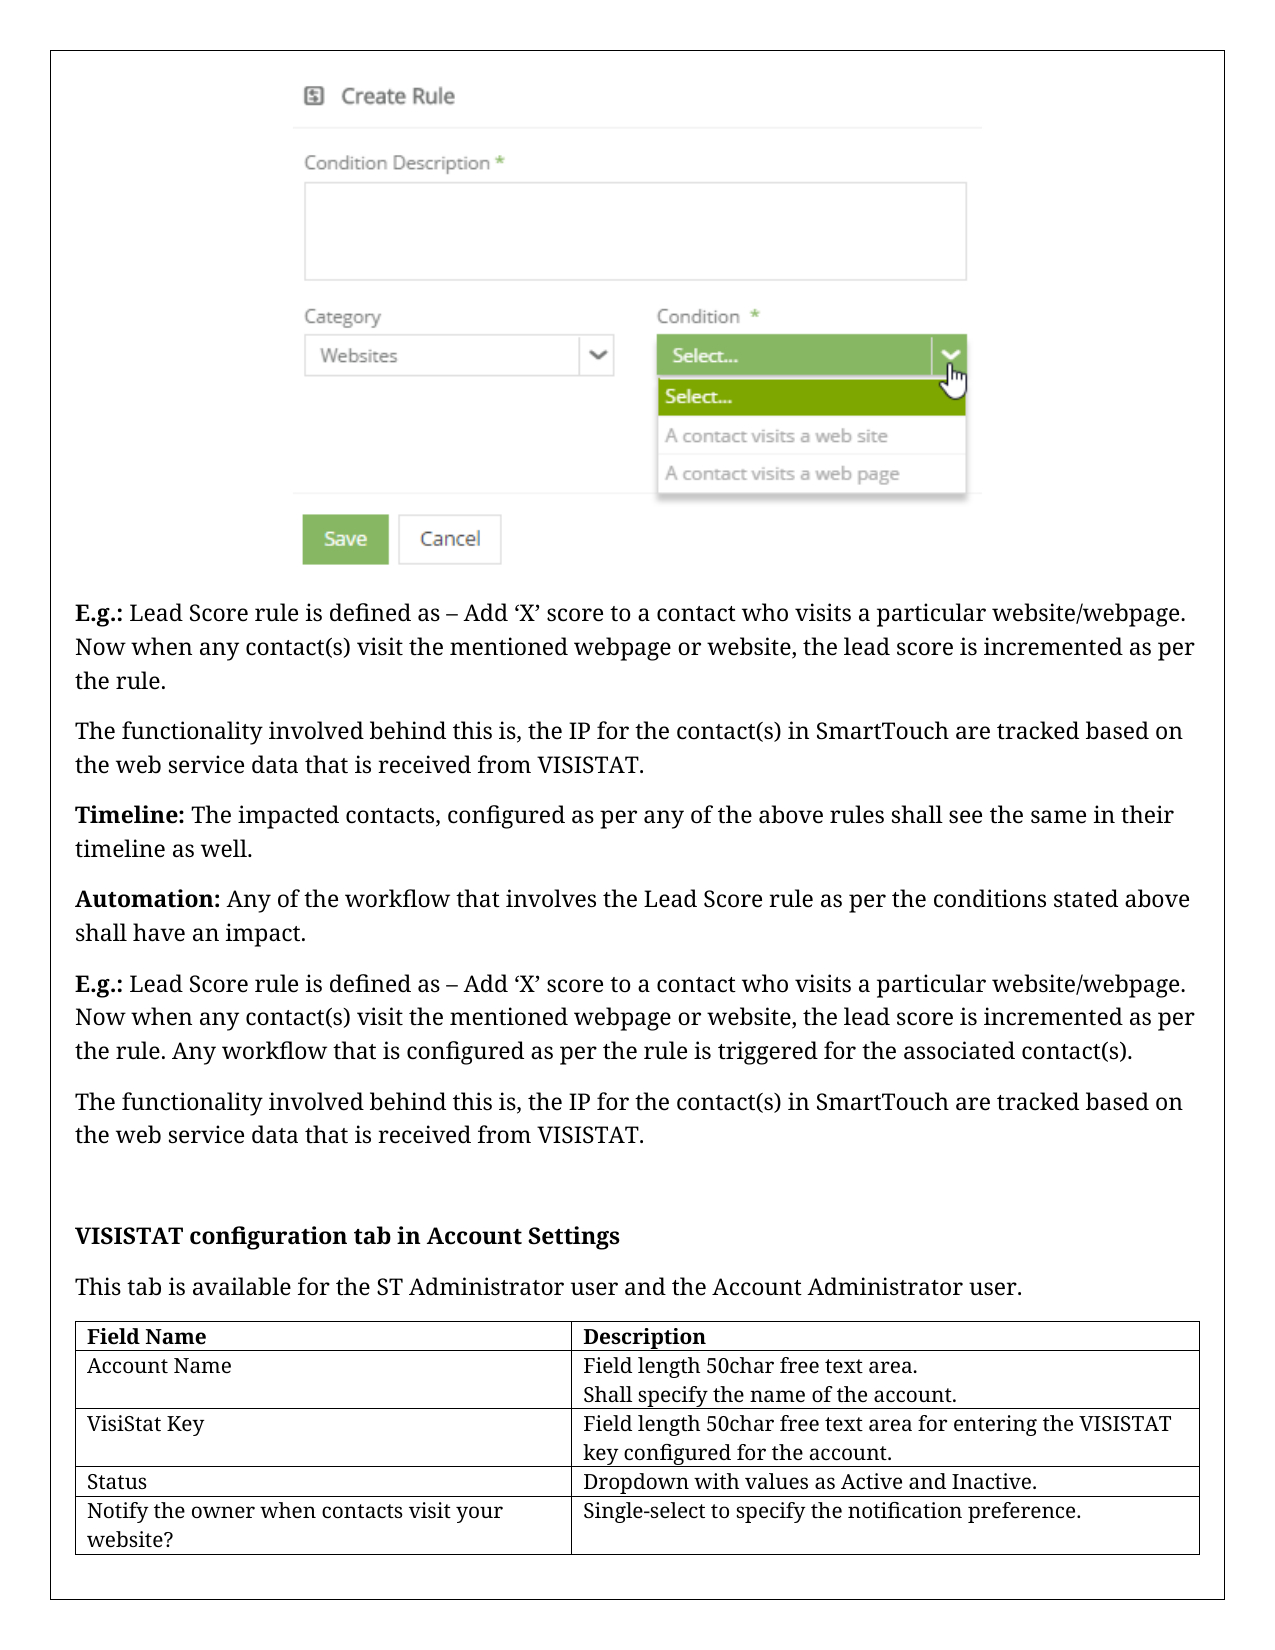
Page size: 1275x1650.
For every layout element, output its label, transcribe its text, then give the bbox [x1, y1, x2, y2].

picture [292, 75, 983, 579]
text Timeline: The impacted contacts, configured as per any of the above rules shall see the same in their timeline as well. [75, 799, 1200, 864]
table_cell Account Name [76, 1351, 571, 1408]
text E.g.: Lead Score rule is defined as – Add ‘X’ score to a contact who visits a particular website/webpage. [75, 967, 1200, 999]
table_cell Status [76, 1467, 571, 1496]
text This tab is available for the ST Administrator user and the Account Administrator user. [75, 1270, 1200, 1302]
text The functionality involved behind this is, the IP for the contact(s) in SmartTouch are tracked based on the web service data that is received from VISISTAT. [75, 1085, 1200, 1150]
text Now when any contact(s) visit the mentioned webpage or website, the lead score is incremented as per the rule. Any workflow that is configured as per the rule is triggered for the associated contact(s). [75, 1001, 1200, 1066]
table_cell Dropdown with values as Active and Inactive. [572, 1467, 1199, 1496]
table_header Description [572, 1322, 1199, 1350]
text VISISTAT configuration tab in Account Settings [75, 1220, 1200, 1251]
table_cell Field length 50char free text area. Shall specify the name of the account. [572, 1351, 1199, 1408]
table_cell VisiStat Key [76, 1409, 571, 1466]
text Now when any contact(s) visit the mentioned webpage or website, the lead score is incremented as per the rule. [75, 631, 1200, 696]
text E.g.: Lead Score rule is defined as – Add ‘X’ score to a contact who visits a particular website/webpage. [75, 597, 1200, 628]
text Automation: Any of the workflow that involves the Lead Score rule as per the conditions stated above shall have an impact. [75, 883, 1200, 948]
table_cell Field length 50char free text area for entering the VISISTAT key configured for the account. [572, 1409, 1199, 1466]
table_header Field Name [76, 1322, 571, 1350]
table_cell Single-select to specify the notification preference. [572, 1497, 1199, 1553]
text The functionality involved behind this is, the IP for the contact(s) in SmartTouch are tracked based on the web service data that is received from VISISTAT. [75, 715, 1200, 780]
table_cell Notify the owner when contacts visit your website? [76, 1497, 571, 1553]
